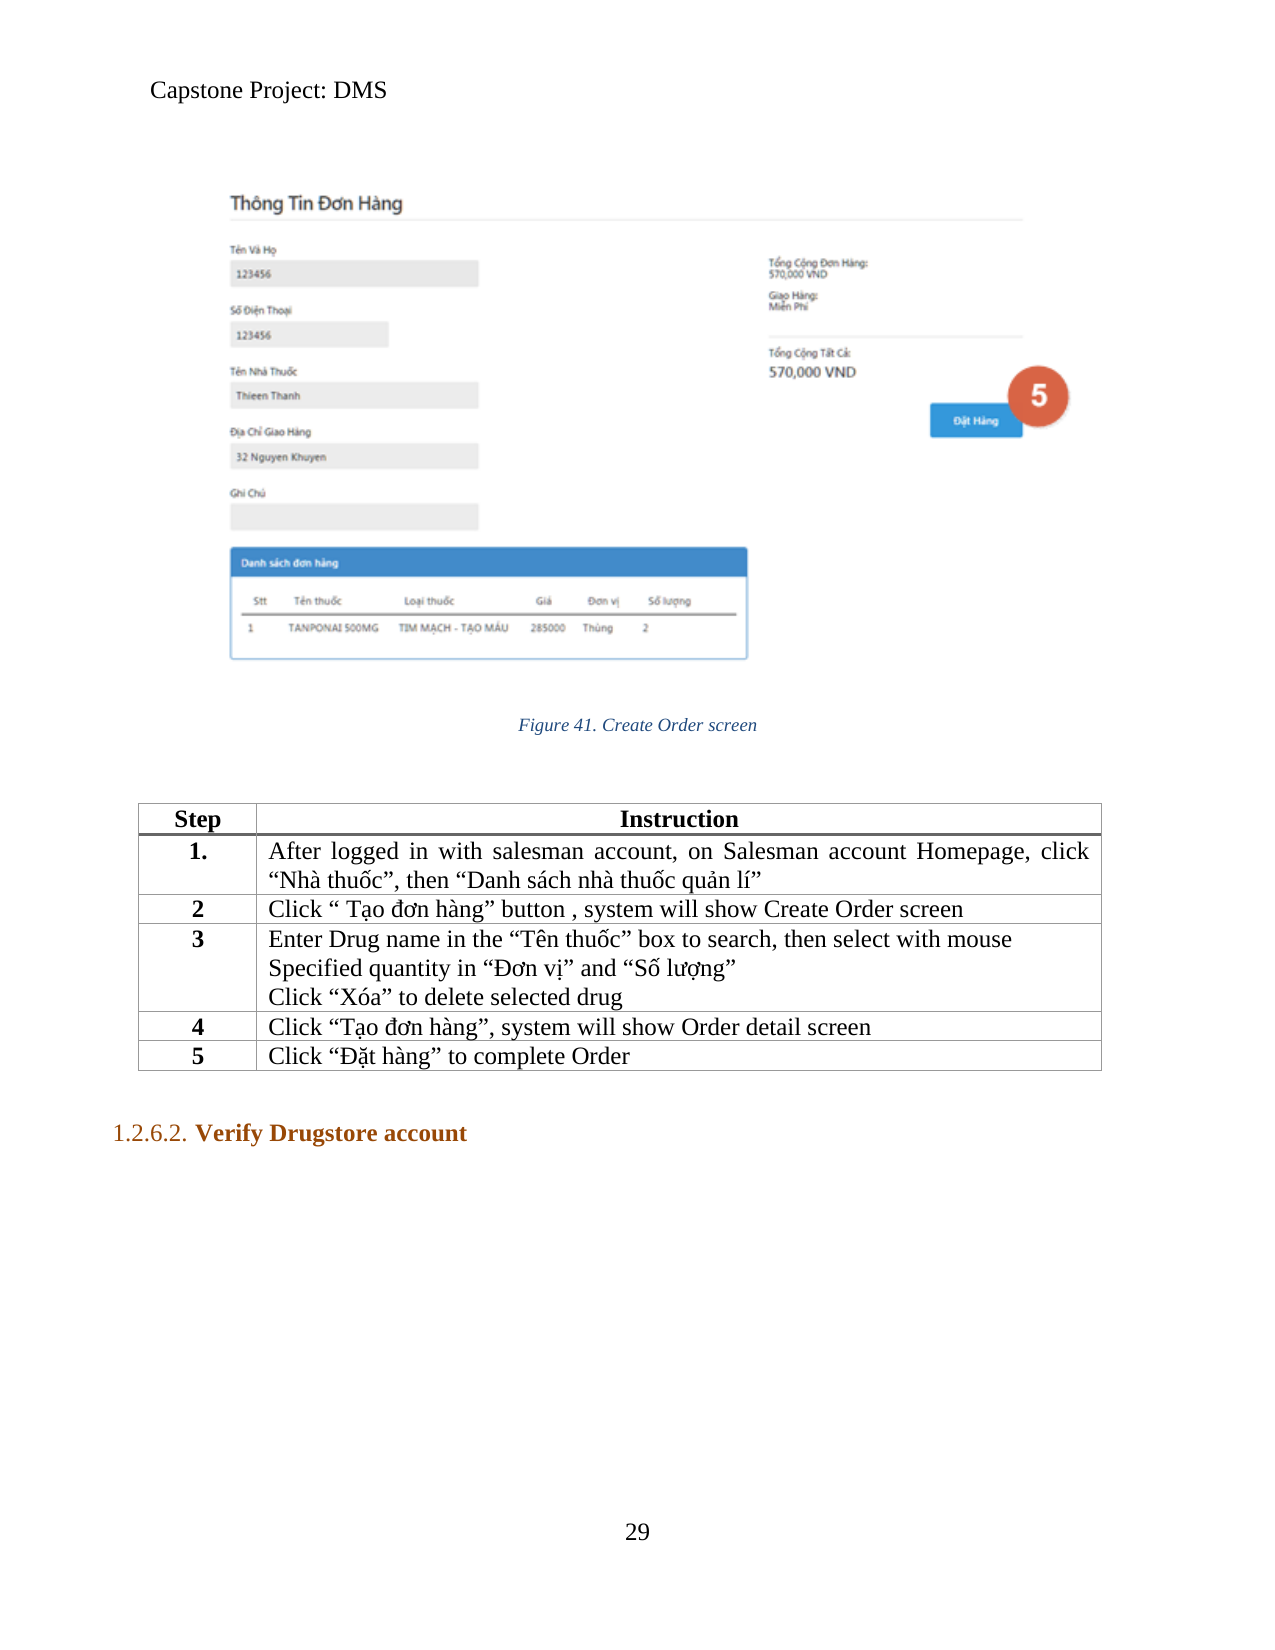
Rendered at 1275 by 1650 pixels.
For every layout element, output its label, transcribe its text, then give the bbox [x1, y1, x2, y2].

table_cell After logged in with salesman account, on Salesman account Homepage, click “Nhà thuốc”, then “Danh sách nhà thuốc quản lí” [257, 836, 1101, 893]
table_cell 4 [139, 1012, 256, 1040]
table_cell Enter Drug name in the “Tên thuốc” box to search, then select with mouse Specified quantity in “Đơn vị” and “Số lượng” Click “Xóa” to delete selected drug [257, 924, 1101, 1011]
table_cell Click “ Tạo đơn hàng” button , system will show Create Order screen [257, 895, 1101, 923]
table_cell 2 [139, 895, 256, 923]
picture [150, 150, 1125, 696]
subtitle Verify Drugstore account [187, 1118, 1125, 1147]
table_cell Click “Tạo đơn hàng”, system will show Order detail screen [257, 1012, 1101, 1040]
table_cell 3 [139, 924, 256, 1011]
table_header Step [139, 804, 256, 833]
text Figure 41. Create Order screen [150, 714, 1125, 735]
table_cell 1. [139, 836, 256, 893]
table_header Instruction [257, 804, 1101, 833]
table_cell 5 [139, 1041, 256, 1070]
table_cell Click “Đặt hàng” to complete Order [257, 1041, 1101, 1070]
